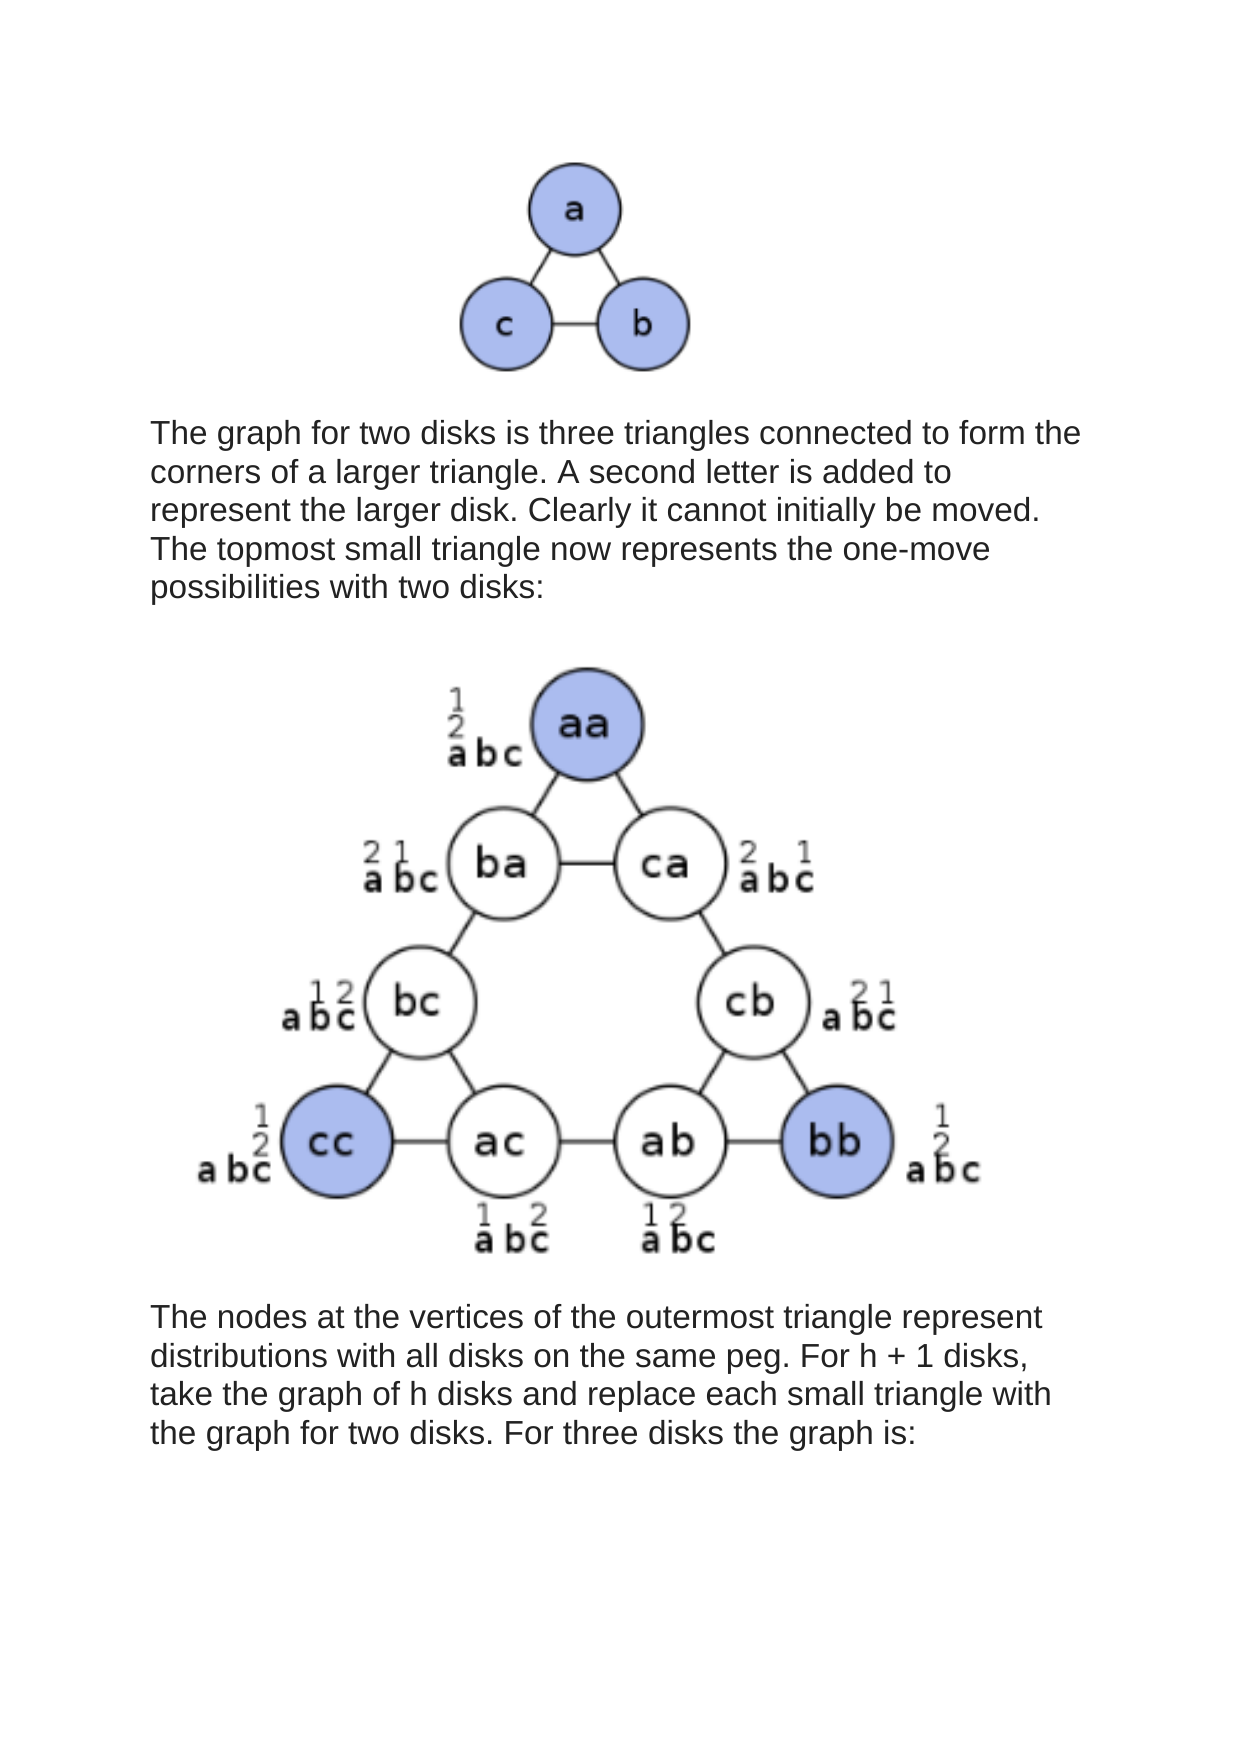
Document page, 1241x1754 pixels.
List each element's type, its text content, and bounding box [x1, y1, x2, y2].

text The graph for two disks is three triangles connected to form the corners of a larger triangle. A second letter is added to represent the larger disk. Clearly it cannot initially be moved. The topmost small triangle now represents the one-move possibilities with two disks: [150, 413, 1090, 606]
text The nodes at the vertices of the outermost triangle represent distributions with all disks on the same peg. For h + 1 disks, take the graph of h disks and replace each small triangle with the graph for two disks. For three disks the graph is: [150, 1298, 1090, 1451]
picture [428, 150, 733, 394]
picture [150, 646, 1021, 1286]
